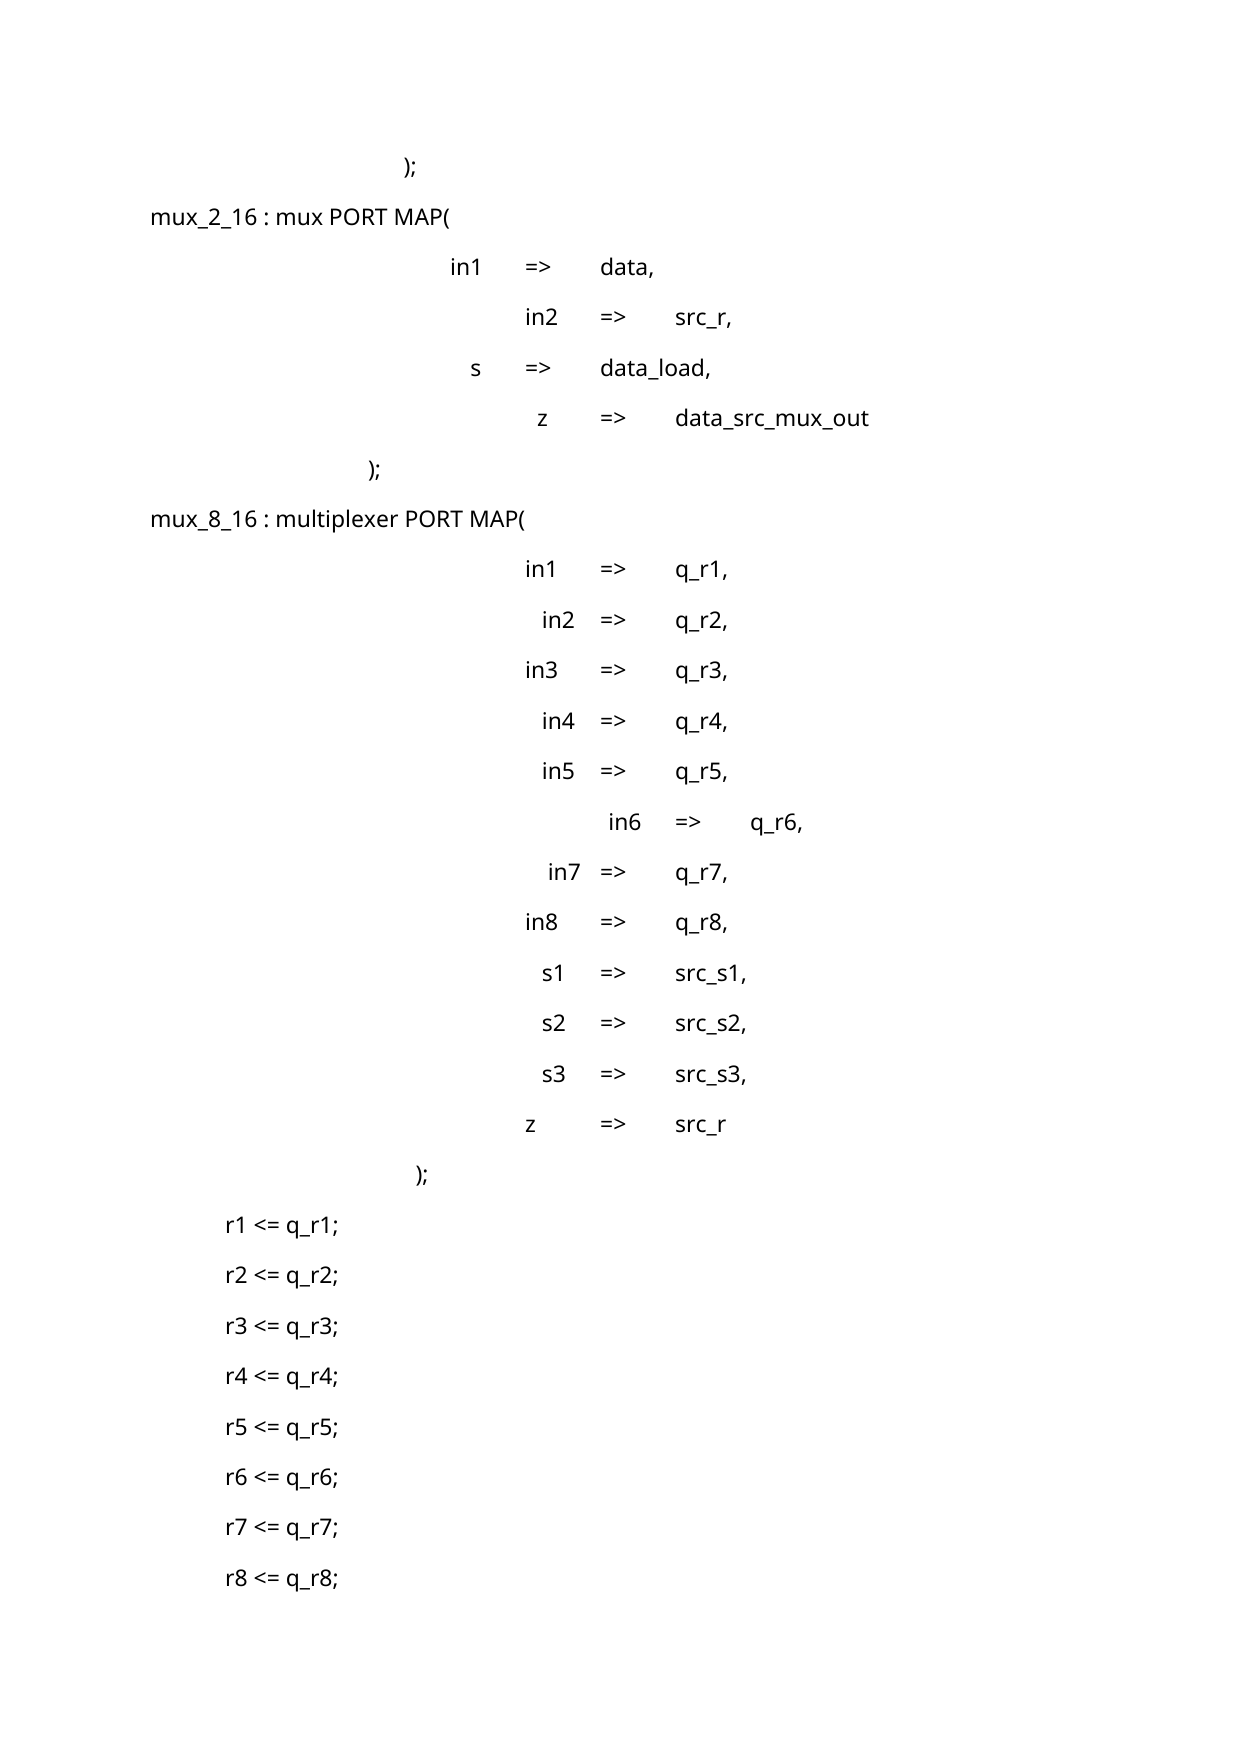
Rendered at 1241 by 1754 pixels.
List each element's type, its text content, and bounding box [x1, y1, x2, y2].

text ); [150, 1158, 1090, 1189]
text mux_8_16 : multiplexer PORT MAP( [150, 503, 1090, 534]
text ); [150, 452, 1090, 484]
text r5 <= q_r5; [150, 1410, 1090, 1442]
text s2 => src_s2, [150, 1007, 1090, 1038]
text in7 => q_r7, [150, 856, 1090, 887]
text s => data_load, [150, 352, 1090, 383]
text s3 => src_s3, [150, 1057, 1090, 1089]
text ); [150, 150, 1090, 181]
text in2 => q_r2, [150, 604, 1090, 635]
text in1 => q_r1, [150, 553, 1090, 584]
text r8 <= q_r8; [150, 1562, 1090, 1593]
text r2 <= q_r2; [150, 1259, 1090, 1290]
text r1 <= q_r1; [150, 1209, 1090, 1240]
text r7 <= q_r7; [150, 1511, 1090, 1542]
text r4 <= q_r4; [150, 1360, 1090, 1391]
text in4 => q_r4, [150, 704, 1090, 736]
text in6 => q_r6, [150, 805, 1090, 837]
text r6 <= q_r6; [150, 1461, 1090, 1492]
text in3 => q_r3, [150, 654, 1090, 685]
text in8 => q_r8, [150, 906, 1090, 937]
text in5 => q_r5, [150, 755, 1090, 786]
text in1 => data, [150, 251, 1090, 282]
text s1 => src_s1, [150, 957, 1090, 988]
text z => src_r [150, 1108, 1090, 1139]
text in2 => src_r, [150, 301, 1090, 332]
text mux_2_16 : mux PORT MAP( [150, 200, 1090, 232]
text z => data_src_mux_out [150, 402, 1090, 433]
text r3 <= q_r3; [150, 1309, 1090, 1341]
